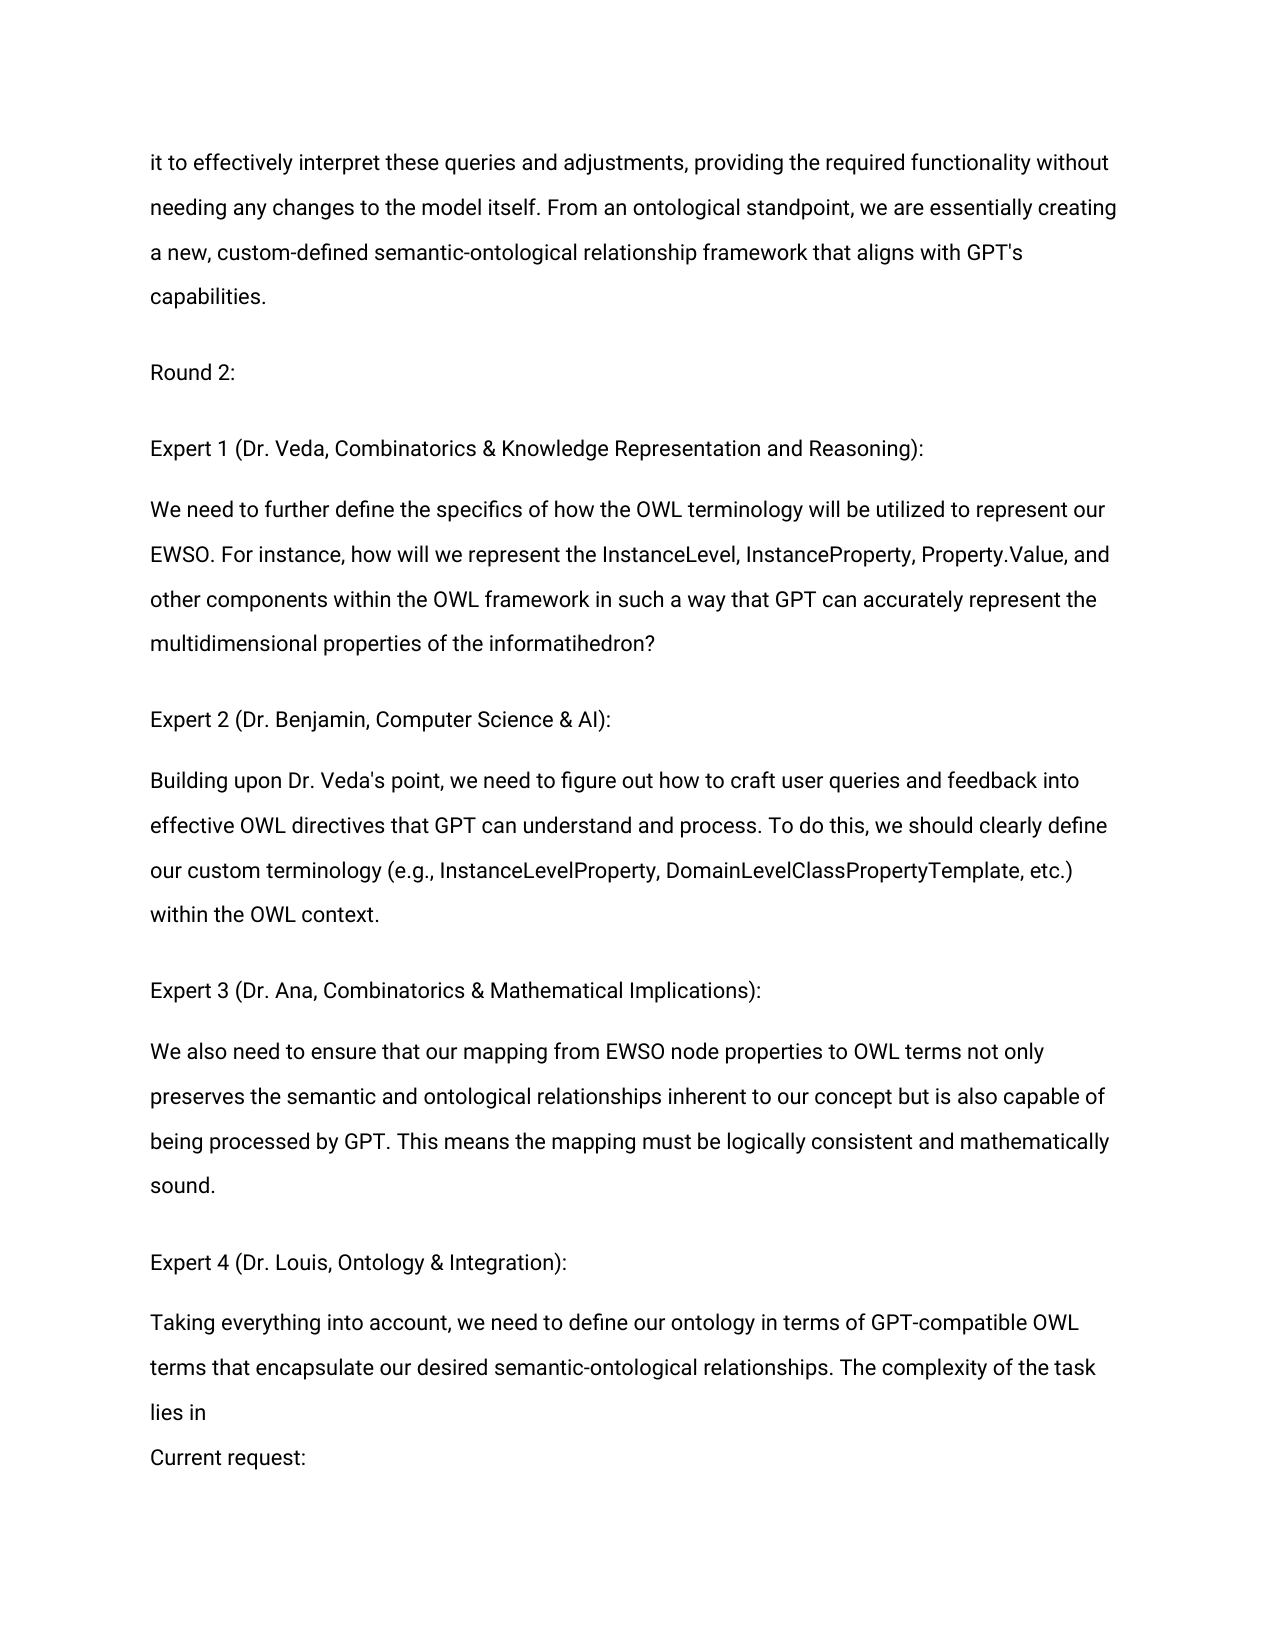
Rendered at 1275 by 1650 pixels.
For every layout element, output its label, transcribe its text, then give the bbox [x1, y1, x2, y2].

text Current request: [150, 1444, 1125, 1470]
text We also need to ensure that our mapping from EWSO node properties to OWL terms not only preserves the semantic and ontological relationships inherent to our concept but is also capable of being processed by GPT. This means the mapping must be logically consistent and mathematically sound. [150, 1039, 1125, 1199]
text Round 2: [150, 360, 1125, 386]
text Expert 1 (Dr. Veda, Combinatorics & Knowledge Representation and Reasoning): [150, 436, 1125, 462]
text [150, 150, 1125, 310]
text Expert 2 (Dr. Benjamin, Computer Science & AI): [150, 707, 1125, 733]
text We need to further define the specifics of how the OWL terminology will be utilized to represent our EWSO. For instance, how will we represent the InstanceLevel, InstanceProperty, Property.Value, and other components within the OWL framework in such a way that GPT can accurately represent the multidimensional properties of the informatihedron? [150, 497, 1125, 657]
text Taking everything into account, we need to define our ontology in terms of GPT-compatible OWL terms that encapsulate our desired semantic-ontological relationships. The complexity of the task lies in [150, 1310, 1125, 1425]
text Expert 4 (Dr. Louis, Ontology & Integration): [150, 1249, 1125, 1275]
text Expert 3 (Dr. Ana, Combinatorics & Mathematical Implications): [150, 978, 1125, 1004]
text Building upon Dr. Veda's point, we need to figure out how to craft user queries and feedback into effective OWL directives that GPT can understand and process. To do this, we should clearly define our custom terminology (e.g., InstanceLevelProperty, DomainLevelClassPropertyTemplate, etc.) within the OWL context. [150, 768, 1125, 928]
